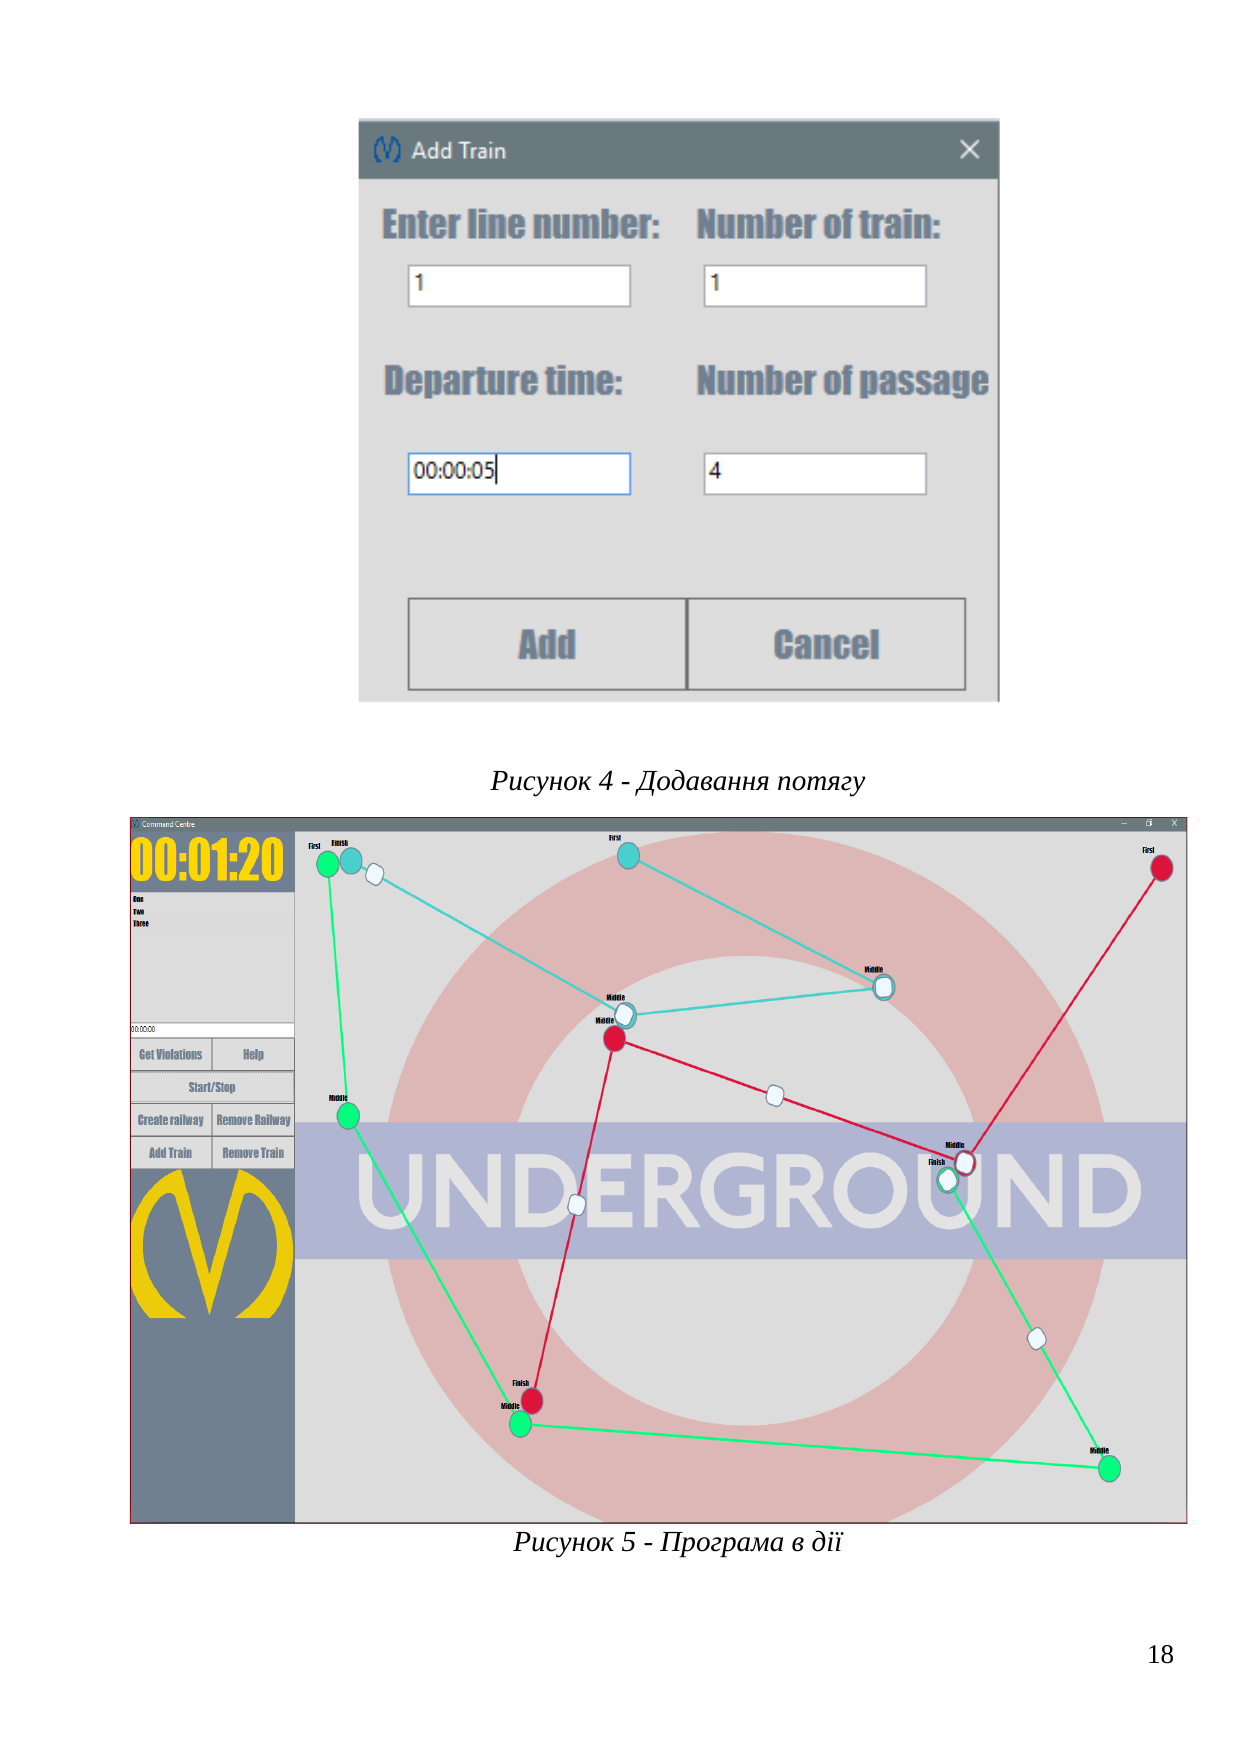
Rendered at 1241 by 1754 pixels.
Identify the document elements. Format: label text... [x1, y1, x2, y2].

text Рисунок 4 - Додавання потягу [177, 763, 1181, 796]
picture [358, 118, 1000, 706]
text Рисунок 5 - Програма в дії [177, 1524, 1181, 1558]
picture [129, 817, 1188, 1524]
